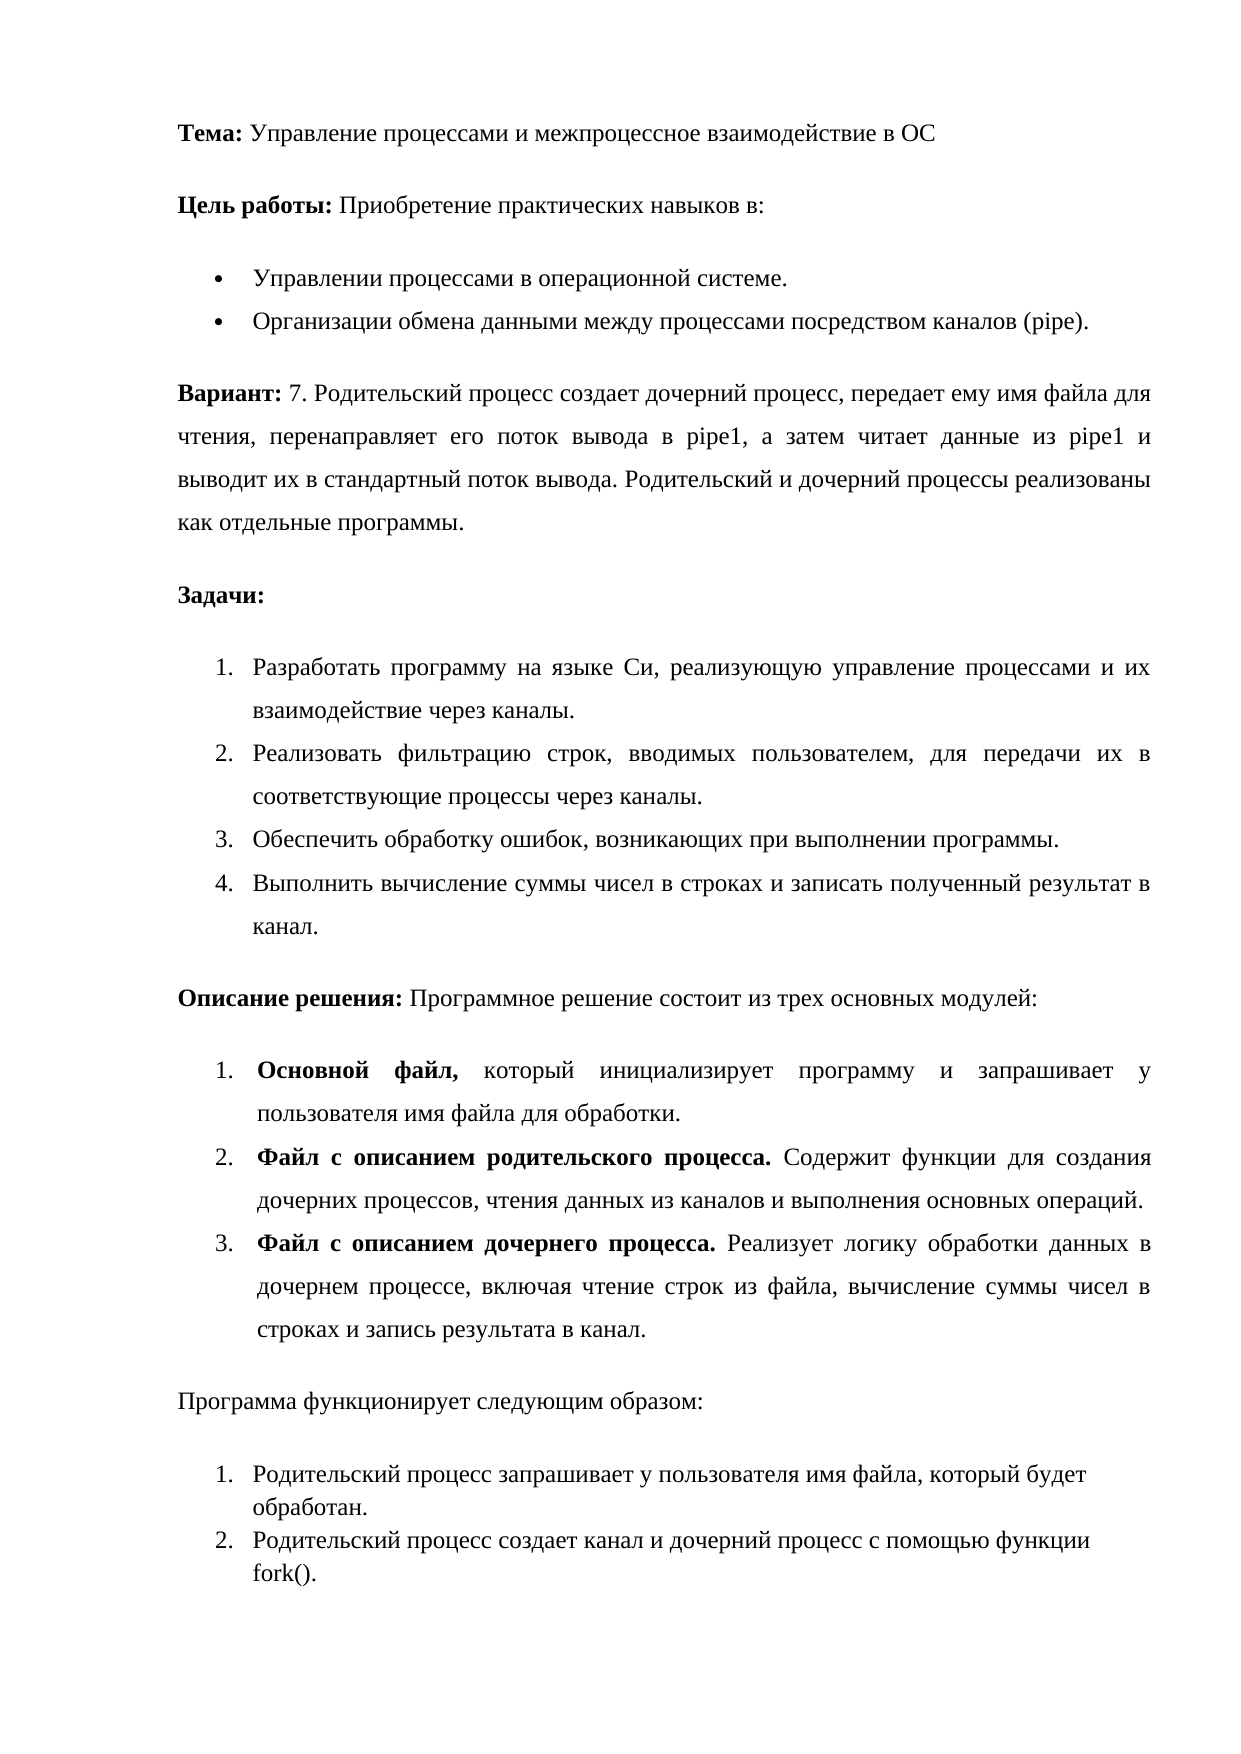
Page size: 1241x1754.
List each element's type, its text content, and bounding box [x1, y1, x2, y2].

text Задачи: [177, 580, 1152, 608]
list Основной файл, который инициализирует программу и запрашивает у пользователя имя файла для обработки. [215, 1055, 1152, 1127]
text Тема: Управление процессами и межпроцессное взаимодействие в ОС [177, 118, 1152, 147]
list Управлении процессами в операционной системе. [215, 263, 1152, 291]
list Файл с описанием дочернего процесса. Реализует логику обработки данных в дочернем процессе, включая чтение строк из файла, вычисление суммы чисел в строках и запись результата в канал. [215, 1228, 1152, 1343]
text Цель работы: Приобретение практических навыков в: [177, 190, 1152, 219]
list Организации обмена данными между процессами посредством каналов (pipe). [215, 306, 1152, 334]
list Файл с описанием родительского процесса. Содержит функции для создания дочерних процессов, чтения данных из каналов и выполнения основных операций. [215, 1142, 1152, 1213]
text Описание решения: Программное решение состоит из трех основных модулей: [177, 983, 1152, 1012]
list Обеспечить обработку ошибок, возникающих при выполнении программы. [215, 824, 1152, 853]
list Родительский процесс запрашивает у пользователя имя файла, который будет обработан. [215, 1459, 1152, 1521]
list Реализовать фильтрацию строк, вводимых пользователем, для передачи их в соответствующие процессы через каналы. [215, 738, 1152, 810]
text Программа функционирует следующим образом: [177, 1386, 1152, 1415]
list Выполнить вычисление суммы чисел в строках и записать полученный результат в канал. [215, 868, 1152, 939]
list Разработать программу на языке Си, реализующую управление процессами и их взаимодействие через каналы. [215, 652, 1152, 724]
list Родительский процесс создает канал и дочерний процесс с помощью функции fork(). [215, 1525, 1152, 1587]
text Вариант: 7. Родительский процесс создает дочерний процесс, передает ему имя файла для чтения, перенаправляет его поток вывода в pipe1, а затем читает данные из pipe1 и выводит их в стандартный поток вывода. Родительский и дочерний процессы реализованы как отдельные программы. [177, 378, 1152, 536]
